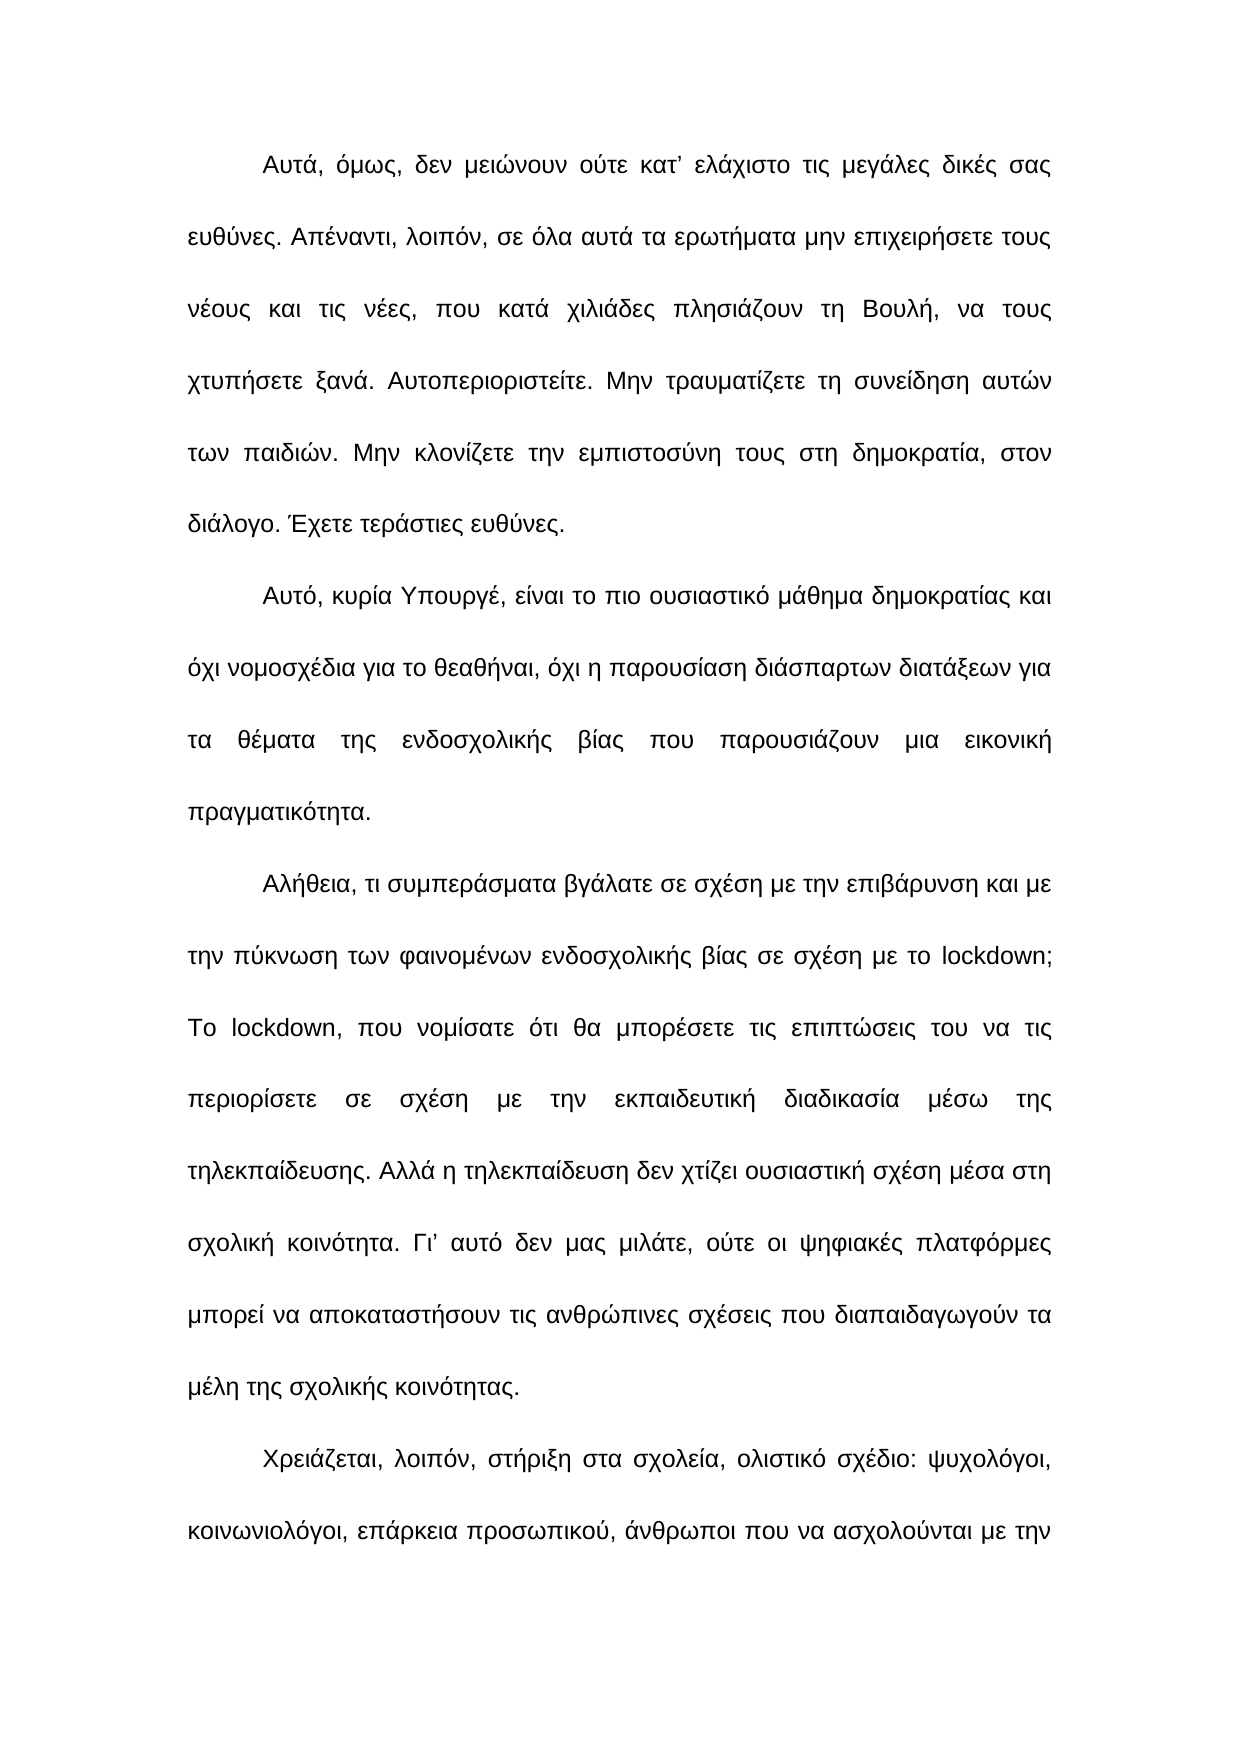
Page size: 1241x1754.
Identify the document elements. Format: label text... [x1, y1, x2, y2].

text Αλήθεια, τι συμπεράσματα βγάλατε σε σχέση με την επιβάρυνση και με την πύκνωση των φαινομένων ενδοσχολικής βίας σε σχέση με το lockdown; Το lockdown, που νομίσατε ότι θα μπορέσετε τις επιπτώσεις του να τις περιορίσετε σε σχέση με την εκπαιδευτική διαδικασία μέσω της τηλεκπαίδευσης. Αλλά η τηλεκπαίδευση δεν χτίζει ουσιαστική σχέση μέσα στη σχολική κοινότητα. Γι’ αυτό δεν μας μιλάτε, ούτε οι ψηφιακές πλατφόρμες μπορεί να αποκαταστήσουν τις ανθρώπινες σχέσεις που διαπαιδαγωγούν τα μέλη της σχολικής κοινότητας. [187, 869, 1053, 1401]
text Αυτό, κυρία Υπουργέ, είναι το πιο ουσιαστικό μάθημα δημοκρατίας και όχι νομοσχέδια για το θεαθήναι, όχι η παρουσίαση διάσπαρτων διατάξεων για τα θέματα της ενδοσχολικής βίας που παρουσιάζουν μια εικονική πραγματικότητα. [187, 581, 1053, 826]
text Αυτά, όμως, δεν μειώνουν ούτε κατ’ ελάχιστο τις μεγάλες δικές σας ευθύνες. Απέναντι, λοιπόν, σε όλα αυτά τα ερωτήματα μην επιχειρήσετε τους νέους και τις νέες, που κατά χιλιάδες πλησιάζουν τη Βουλή, να τους χτυπήσετε ξανά. Αυτοπεριοριστείτε. Μην τραυματίζετε τη συνείδηση αυτών των παιδιών. Μην κλονίζετε την εμπιστοσύνη τους στη δημοκρατία, στον διάλογο. Έχετε τεράστιες ευθύνες. [187, 150, 1053, 538]
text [187, 1444, 1053, 1544]
